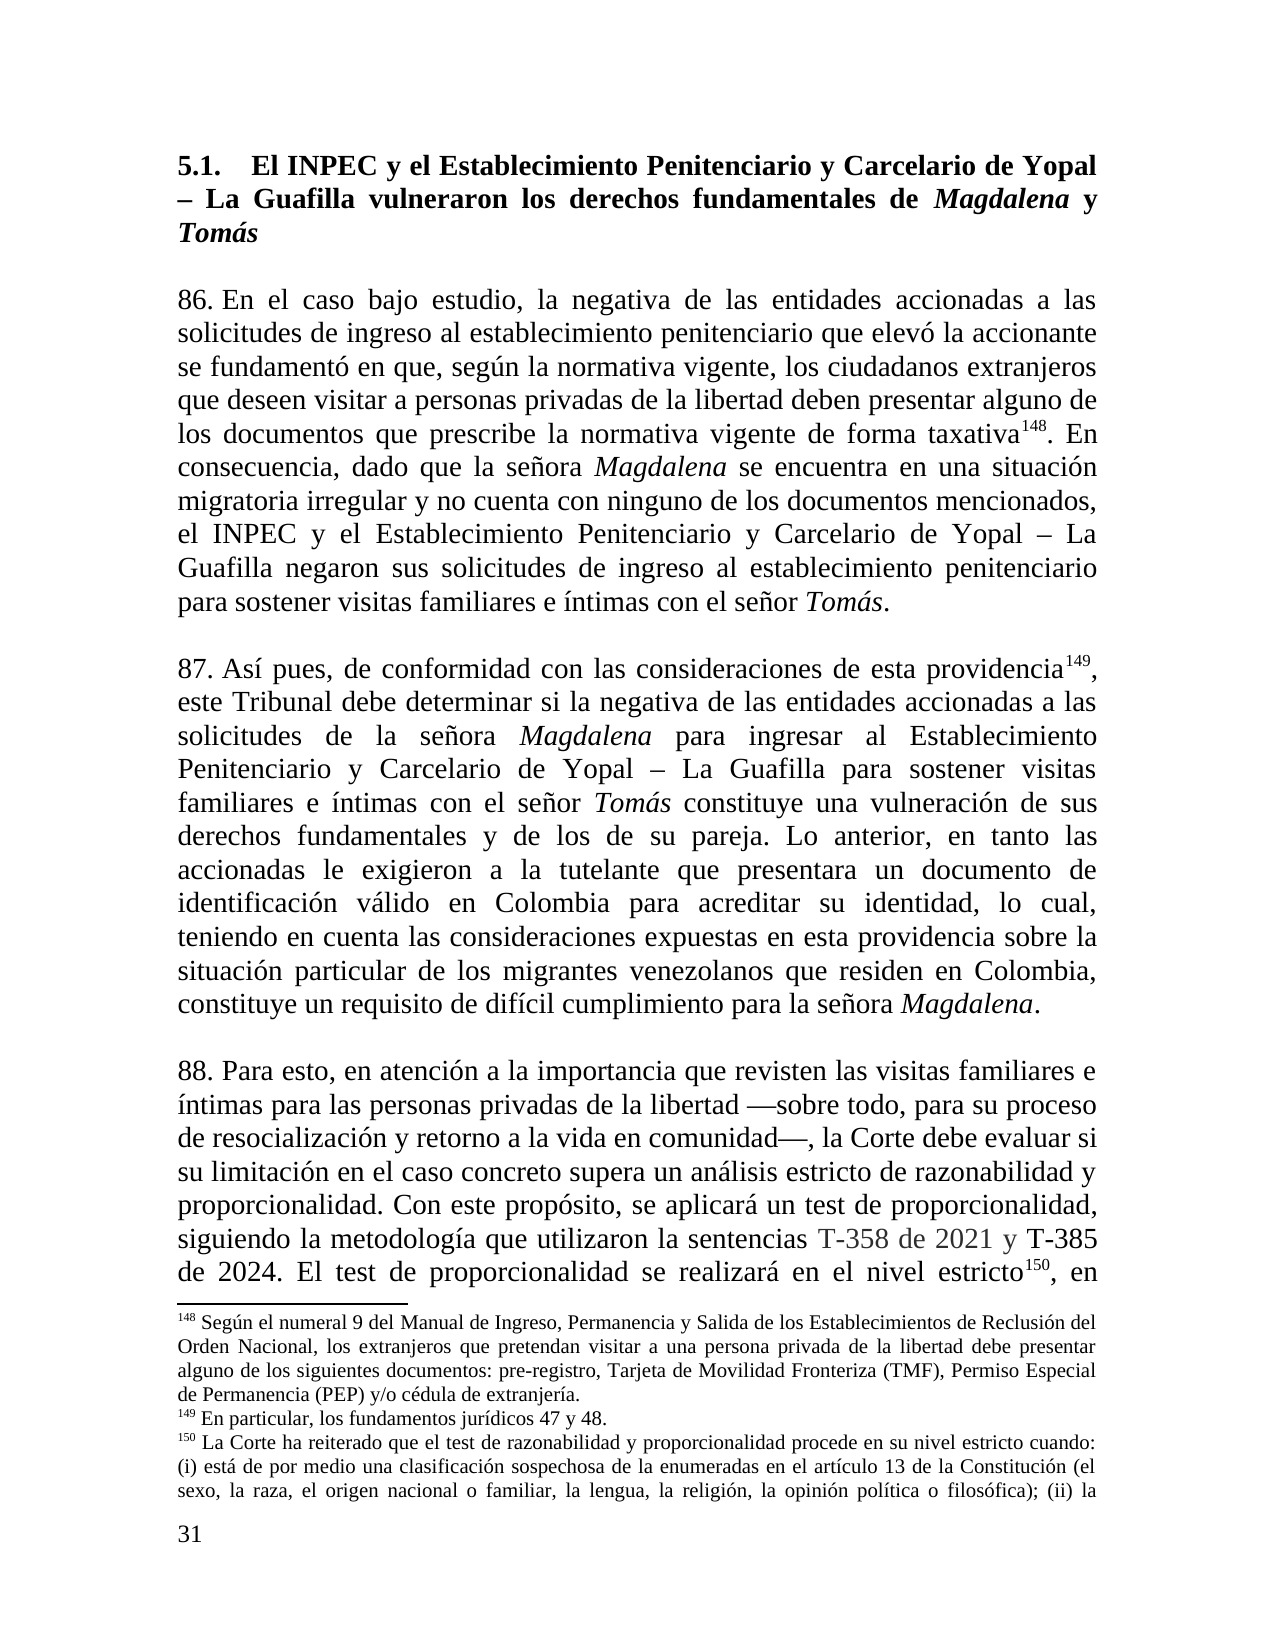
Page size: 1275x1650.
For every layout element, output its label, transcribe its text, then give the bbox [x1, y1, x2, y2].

list En el caso bajo estudio, la negativa de las entidades accionadas a las solicitudes de ingreso al establecimiento penitenciario que elevó la accionante se fundamentó en que, según la normativa vigente, los ciudadanos extranjeros que deseen visitar a personas privadas de la libertad deben presentar alguno de los documentos que prescribe la normativa vigente de forma taxativa. En consecuencia, dado que la señora Magdalena se encuentra en una situación migratoria irregular y no cuenta con ninguno de los documentos mencionados, el INPEC y el Establecimiento Penitenciario y Carcelario de Yopal – La Guafilla negaron sus solicitudes de ingreso al establecimiento penitenciario para sostener visitas familiares e íntimas con el señor Tomás. [177, 282, 1098, 617]
list El INPEC y el Establecimiento Penitenciario y Carcelario de Yopal – La Guafilla vulneraron los derechos fundamentales de Magdalena y Tomás [177, 148, 1098, 248]
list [177, 1053, 1098, 1288]
list Así pues, de conformidad con las consideraciones de esta providencia, este Tribunal debe determinar si la negativa de las entidades accionadas a las solicitudes de la señora Magdalena para ingresar al Establecimiento Penitenciario y Carcelario de Yopal – La Guafilla para sostener visitas familiares e íntimas con el señor Tomás constituye una vulneración de sus derechos fundamentales y de los de su pareja. Lo anterior, en tanto las accionadas le exigieron a la tutelante que presentara un documento de identificación válido en Colombia para acreditar su identidad, lo cual, teniendo en cuenta las consideraciones expuestas en esta providencia sobre la situación particular de los migrantes venezolanos que residen en Colombia, constituye un requisito de difícil cumplimiento para la señora Magdalena. [177, 651, 1098, 1020]
